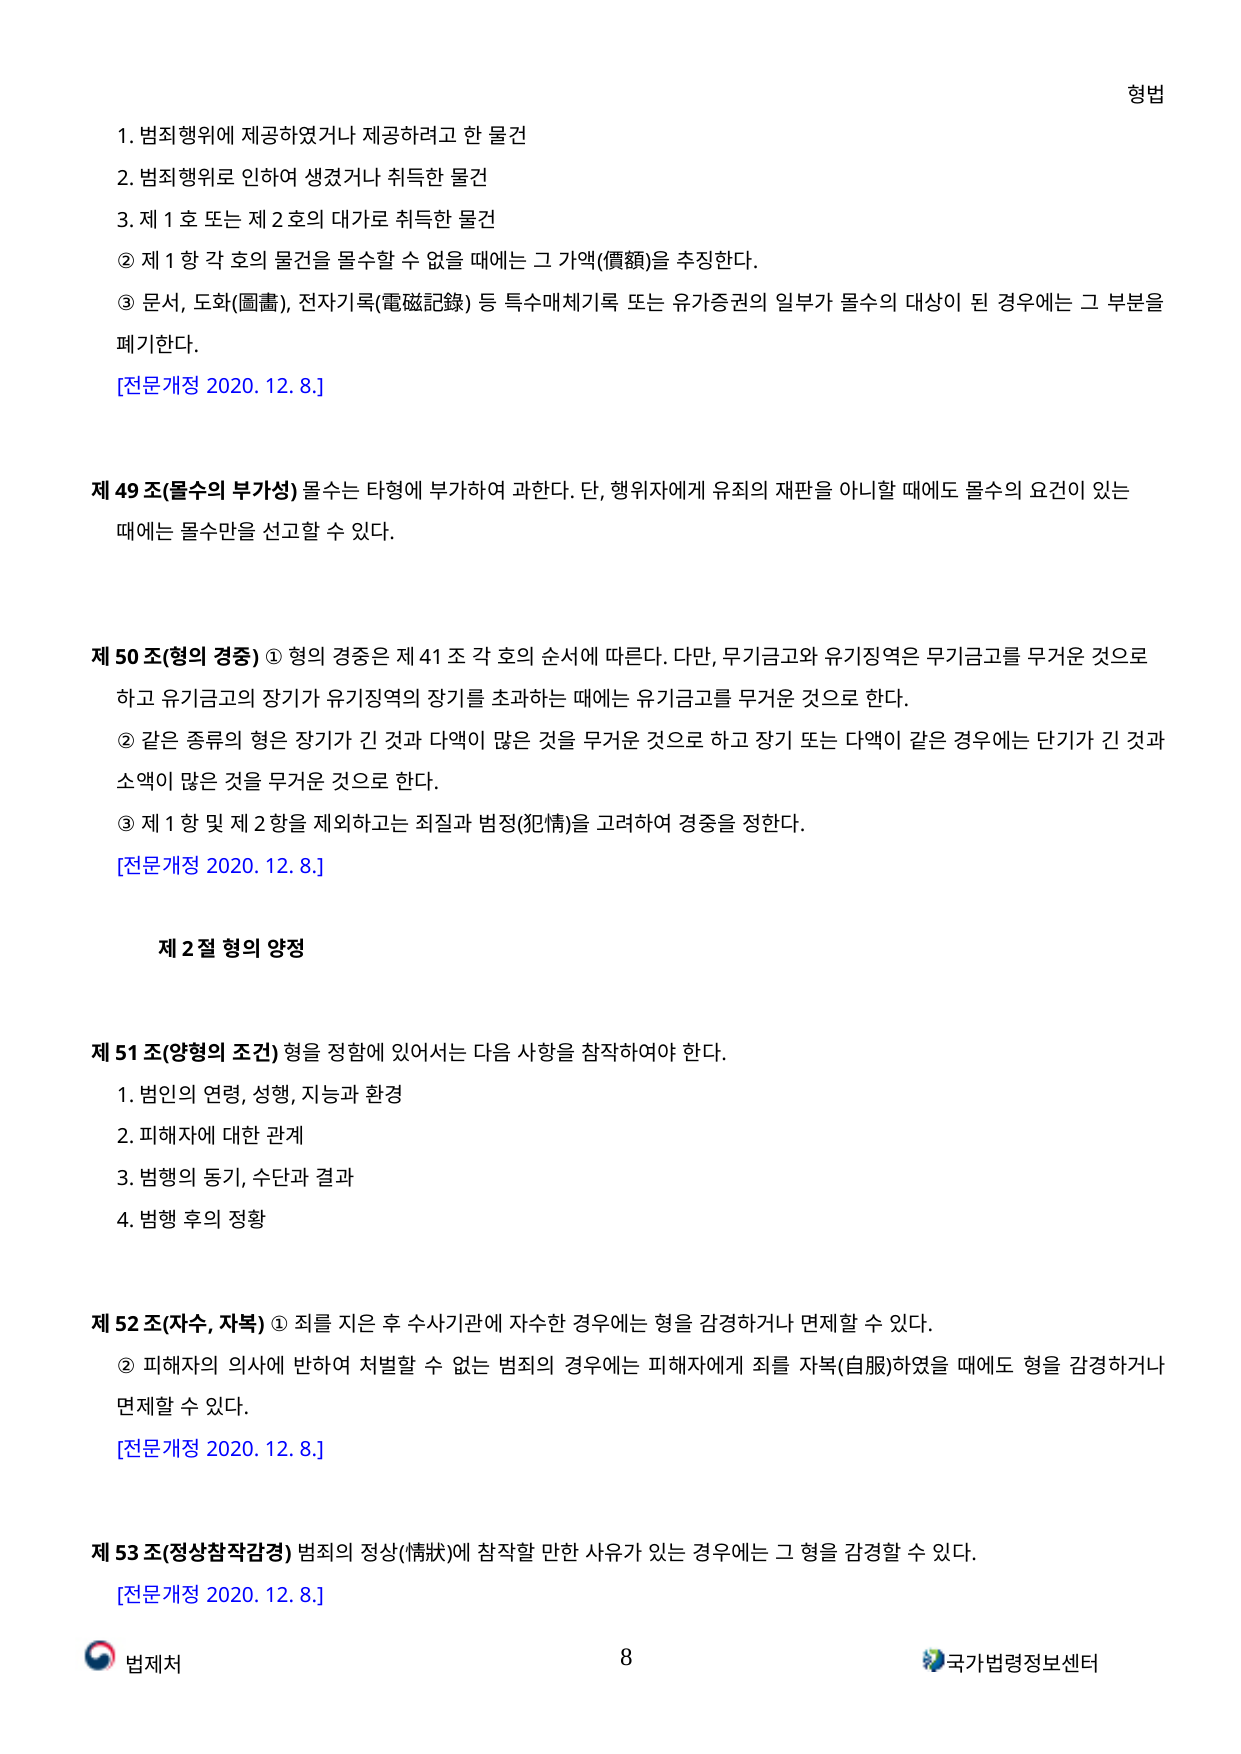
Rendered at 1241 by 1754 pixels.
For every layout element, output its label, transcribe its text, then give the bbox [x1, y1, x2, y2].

text 1. 범죄행위에 제공하였거나 제공하려고 한 물건 [117, 108, 1165, 150]
text [전문개정 2020. 12. 8.] [117, 837, 1165, 879]
text 1. 범인의 연령, 성행, 지능과 환경 [117, 1067, 1165, 1108]
text 3. 범행의 동기, 수단과 결과 [117, 1150, 1165, 1192]
text 3. 제1호 또는 제2호의 대가로 취득한 물건 [117, 192, 1165, 233]
picture [75, 1637, 126, 1673]
text ② 같은 종류의 형은 장기가 긴 것과 다액이 많은 것을 무거운 것으로 하고 장기 또는 다액이 같은 경우에는 단기가 긴 것과 소액이 많은 것을 무거운 것으로 한다. [117, 712, 1165, 796]
text [전문개정 2020. 12. 8.] [117, 358, 1165, 400]
text 4. 범행 후의 정황 [117, 1192, 1165, 1233]
text 제49조(몰수의 부가성) 몰수는 타형에 부가하여 과한다. 단, 행위자에게 유죄의 재판을 아니할 때에도 몰수의 요건이 있는 때에는 몰수만을 선고할 수 있다. [92, 462, 1165, 546]
text ③ 제1항 및 제2항을 제외하고는 죄질과 범정(犯情)을 고려하여 경중을 정한다. [117, 796, 1165, 837]
text ② 피해자의 의사에 반하여 처벌할 수 없는 범죄의 경우에는 피해자에게 죄를 자복(自服)하였을 때에도 형을 감경하거나 면제할 수 있다. [117, 1337, 1165, 1421]
picture [892, 1637, 947, 1672]
text ② 제1항 각 호의 물건을 몰수할 수 없을 때에는 그 가액(價額)을 추징한다. [117, 233, 1165, 275]
text 2. 피해자에 대한 관계 [117, 1108, 1165, 1150]
text [전문개정 2020. 12. 8.] [117, 1567, 1165, 1608]
text [전문개정 2020. 12. 8.] [117, 1421, 1165, 1462]
text 제52조(자수, 자복) ① 죄를 지은 후 수사기관에 자수한 경우에는 형을 감경하거나 면제할 수 있다. [92, 1296, 1165, 1337]
text 제50조(형의 경중) ① 형의 경중은 제41조 각 호의 순서에 따른다. 다만, 무기금고와 유기징역은 무기금고를 무거운 것으로 하고 유기금고의 장기가 유기징역의 장기를 초과하는 때에는 유기금고를 무거운 것으로 한다. [92, 629, 1165, 712]
text 2. 범죄행위로 인하여 생겼거나 취득한 물건 [117, 150, 1165, 192]
text 제53조(정상참작감경) 범죄의 정상(情狀)에 참작할 만한 사유가 있는 경우에는 그 형을 감경할 수 있다. [92, 1525, 1165, 1567]
text 제2절 형의 양정 [158, 921, 1165, 962]
text ③ 문서, 도화(圖畵), 전자기록(電磁記錄) 등 특수매체기록 또는 유가증권의 일부가 몰수의 대상이 된 경우에는 그 부분을 폐기한다. [117, 275, 1165, 358]
text 제51조(양형의 조건) 형을 정함에 있어서는 다음 사항을 참작하여야 한다. [92, 1025, 1165, 1067]
